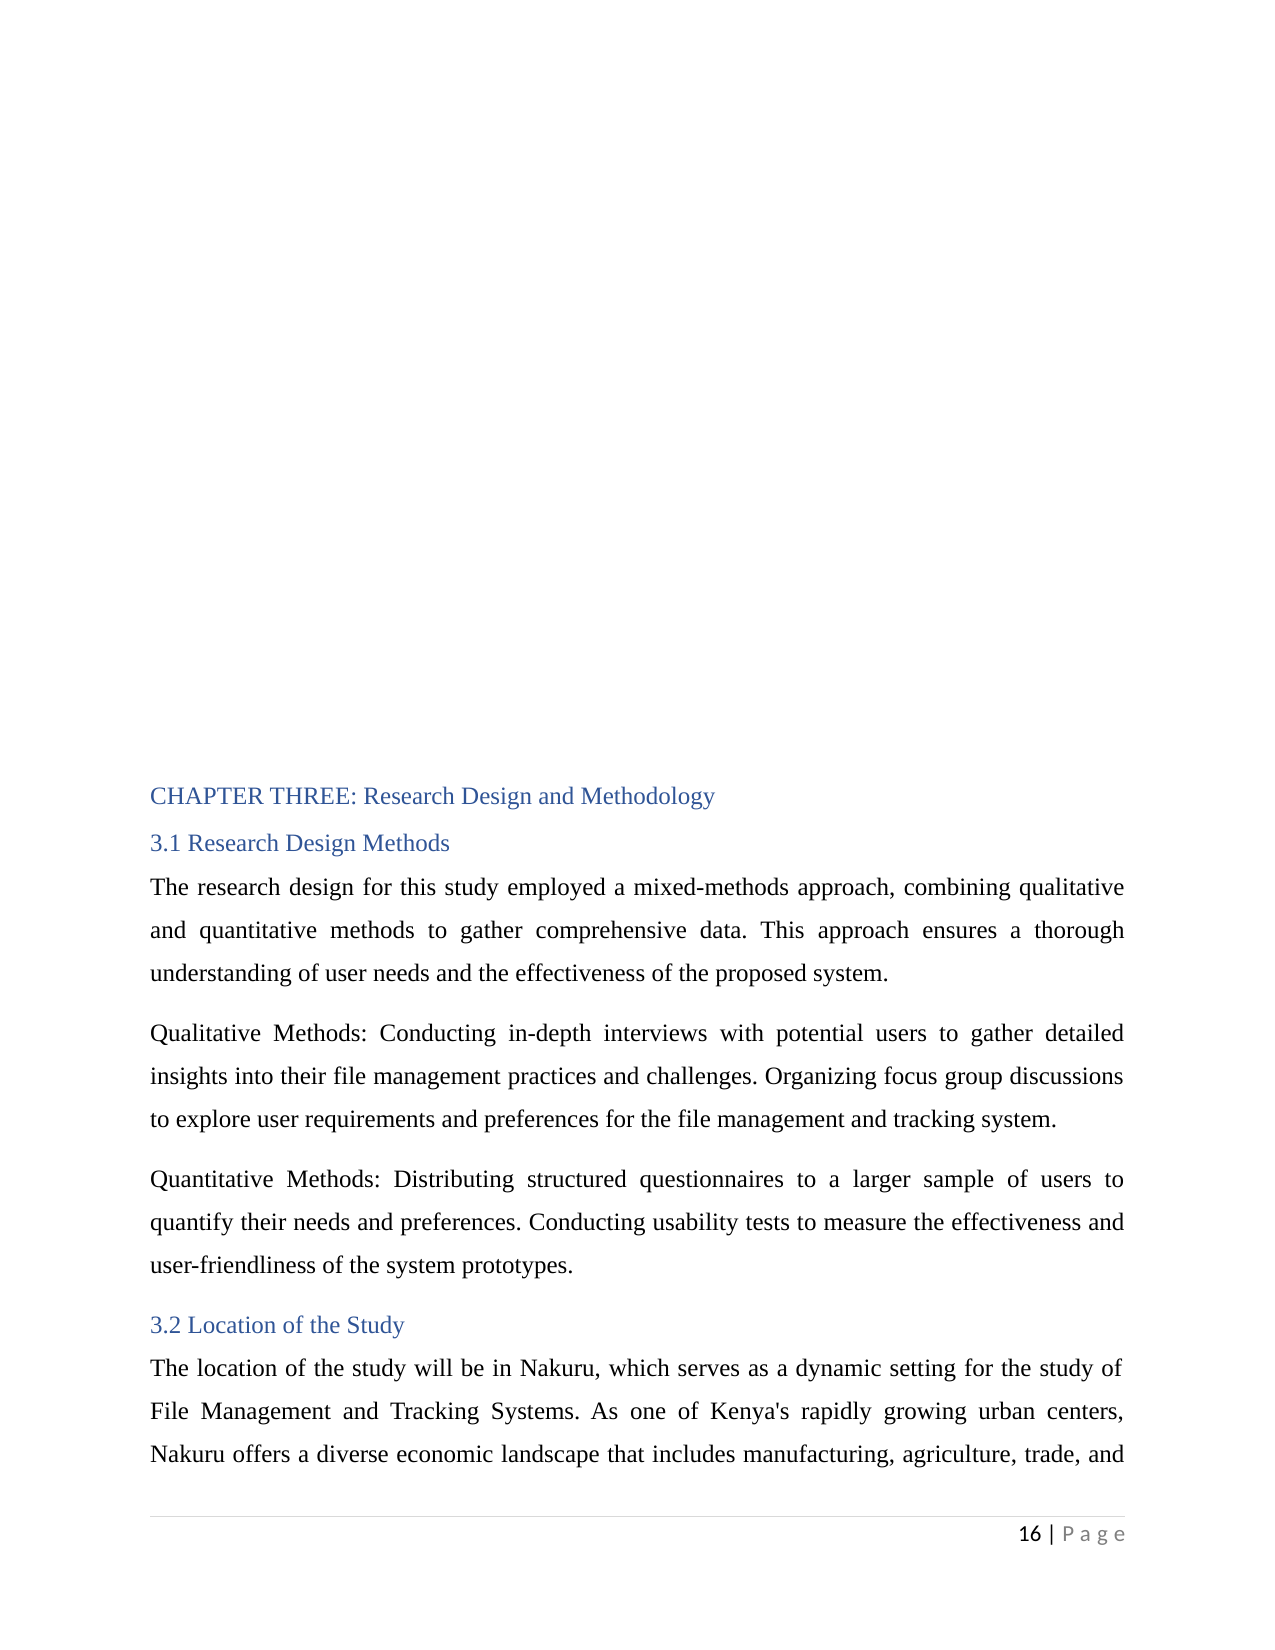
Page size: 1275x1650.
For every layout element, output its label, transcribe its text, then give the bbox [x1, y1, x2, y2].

subtitle CHAPTER THREE: Research Design and Methodology [150, 781, 1125, 810]
text Quantitative Methods: Distributing structured questionnaires to a larger sample of users to quantify their needs and preferences. Conducting usability tests to measure the effectiveness and user-friendliness of the system prototypes. [150, 1164, 1125, 1279]
subtitle 3.1 Research Design Methods [150, 828, 1125, 857]
text The research design for this study employed a mixed-methods approach, combining qualitative and quantitative methods to gather comprehensive data. This approach ensures a thorough understanding of user needs and the effectiveness of the proposed system. [150, 872, 1125, 987]
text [150, 1353, 1125, 1468]
text Qualitative Methods: Conducting in-depth interviews with potential users to gather detailed insights into their file management practices and challenges. Organizing focus group discussions to explore user requirements and preferences for the file management and tracking system. [150, 1018, 1125, 1133]
subtitle 3.2 Location of the Study [150, 1310, 1125, 1338]
